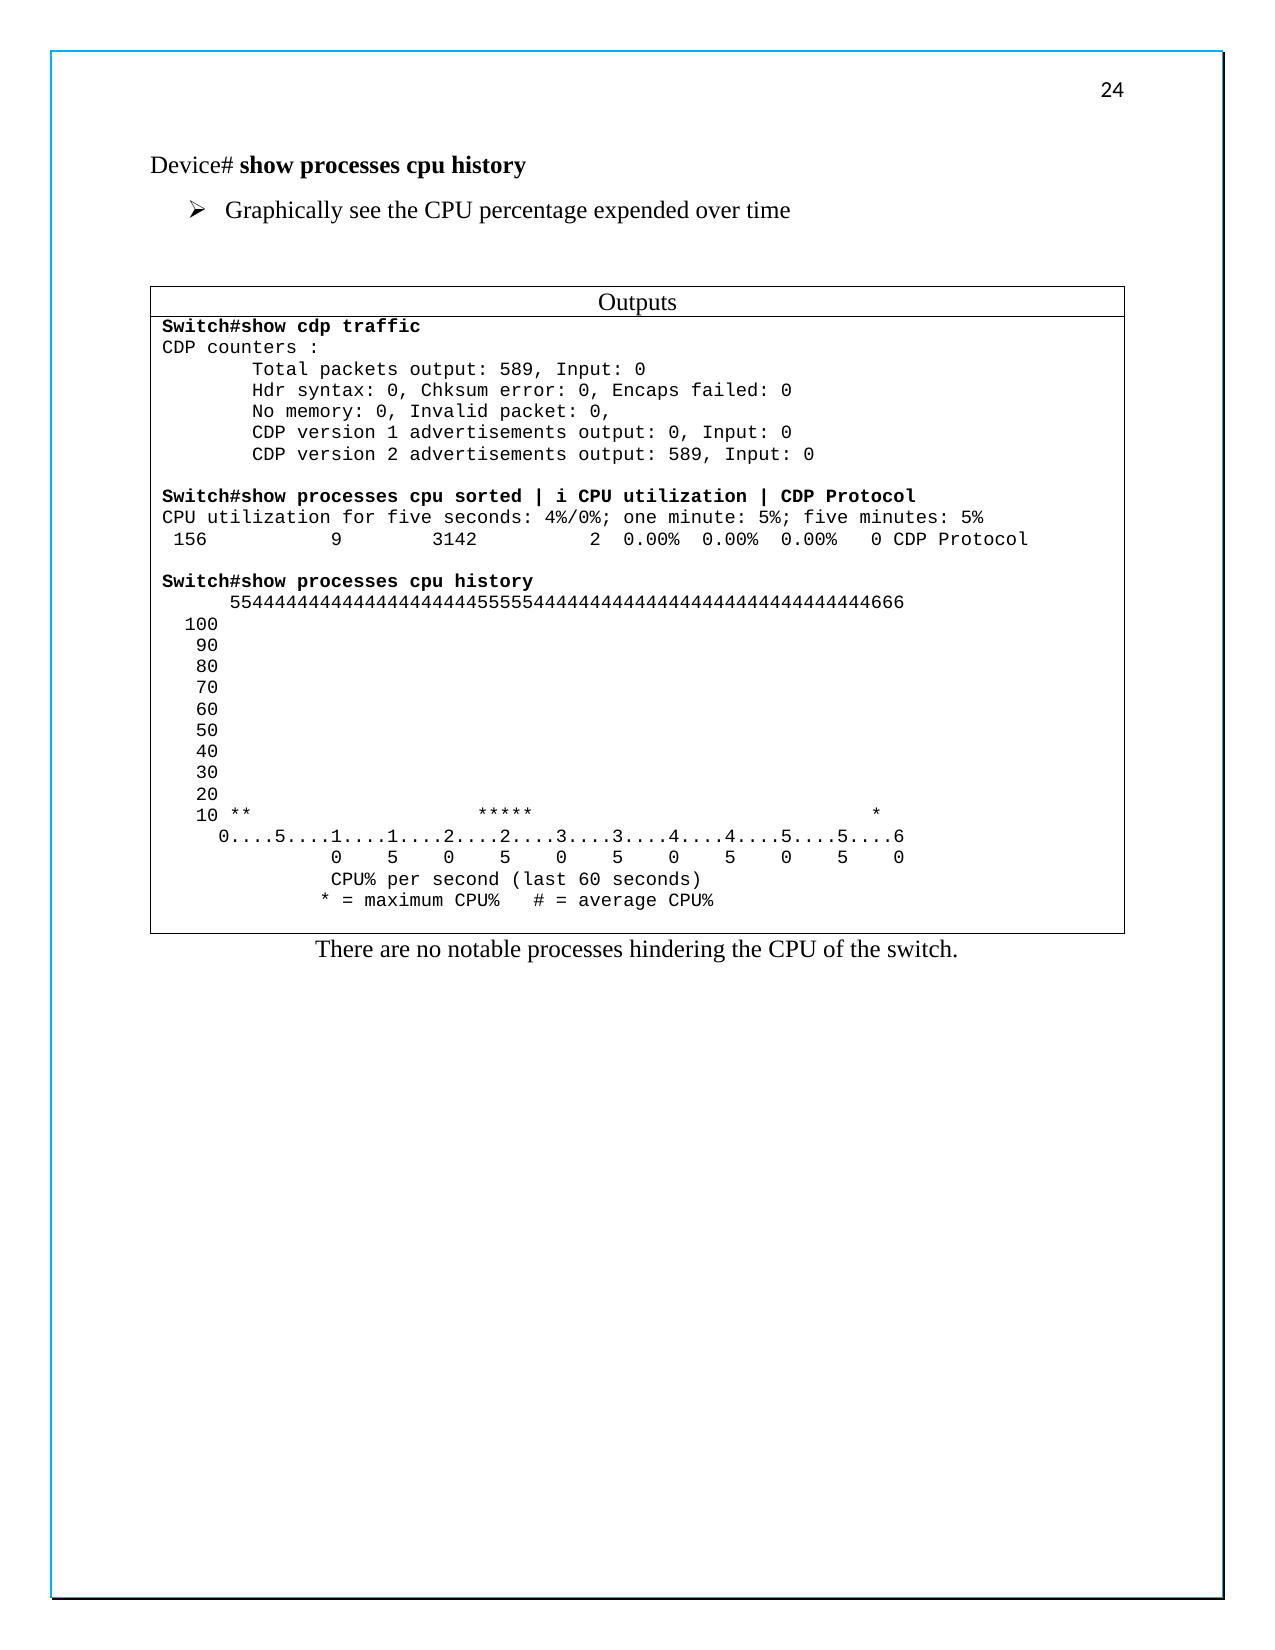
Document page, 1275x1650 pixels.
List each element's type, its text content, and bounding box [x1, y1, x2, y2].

table_header Outputs [151, 287, 1124, 316]
text Device# show processes cpu history [150, 150, 1123, 179]
text There are no notable processes hindering the CPU of the switch. [150, 934, 1123, 963]
table_cell Switch#show cdp traffic CDP counters : Total packets output: 589, Input: 0 Hdr syntax: 0, Chksum error: 0, Encaps failed: 0 No memory: 0, Invalid packet: 0, CDP version 1 advertisements output: 0, Input: 0 CDP version 2 advertisements output: 589, Input: 0 Switch#show processes cpu sorted | i CPU utilization | CDP Protocol CPU utilization for five seconds: 4%/0%; one minute: 5%; five minutes: 5% 156 9 3142 2 0.00% 0.00% 0.00% 0 CDP Protocol Switch#show processes cpu history 554444444444444444444455555444444444444444444444444444444666 100 90 80 70 60 50 40 30 20 10 ** ***** * 0....5....1....1....2....2....3....3....4....4....5....5....6 0 5 0 5 0 5 0 5 0 5 0 CPU% per second (last 60 seconds) * = maximum CPU% # = average CPU% [151, 317, 1124, 933]
list Graphically see the CPU percentage expended over time [187, 195, 1123, 224]
